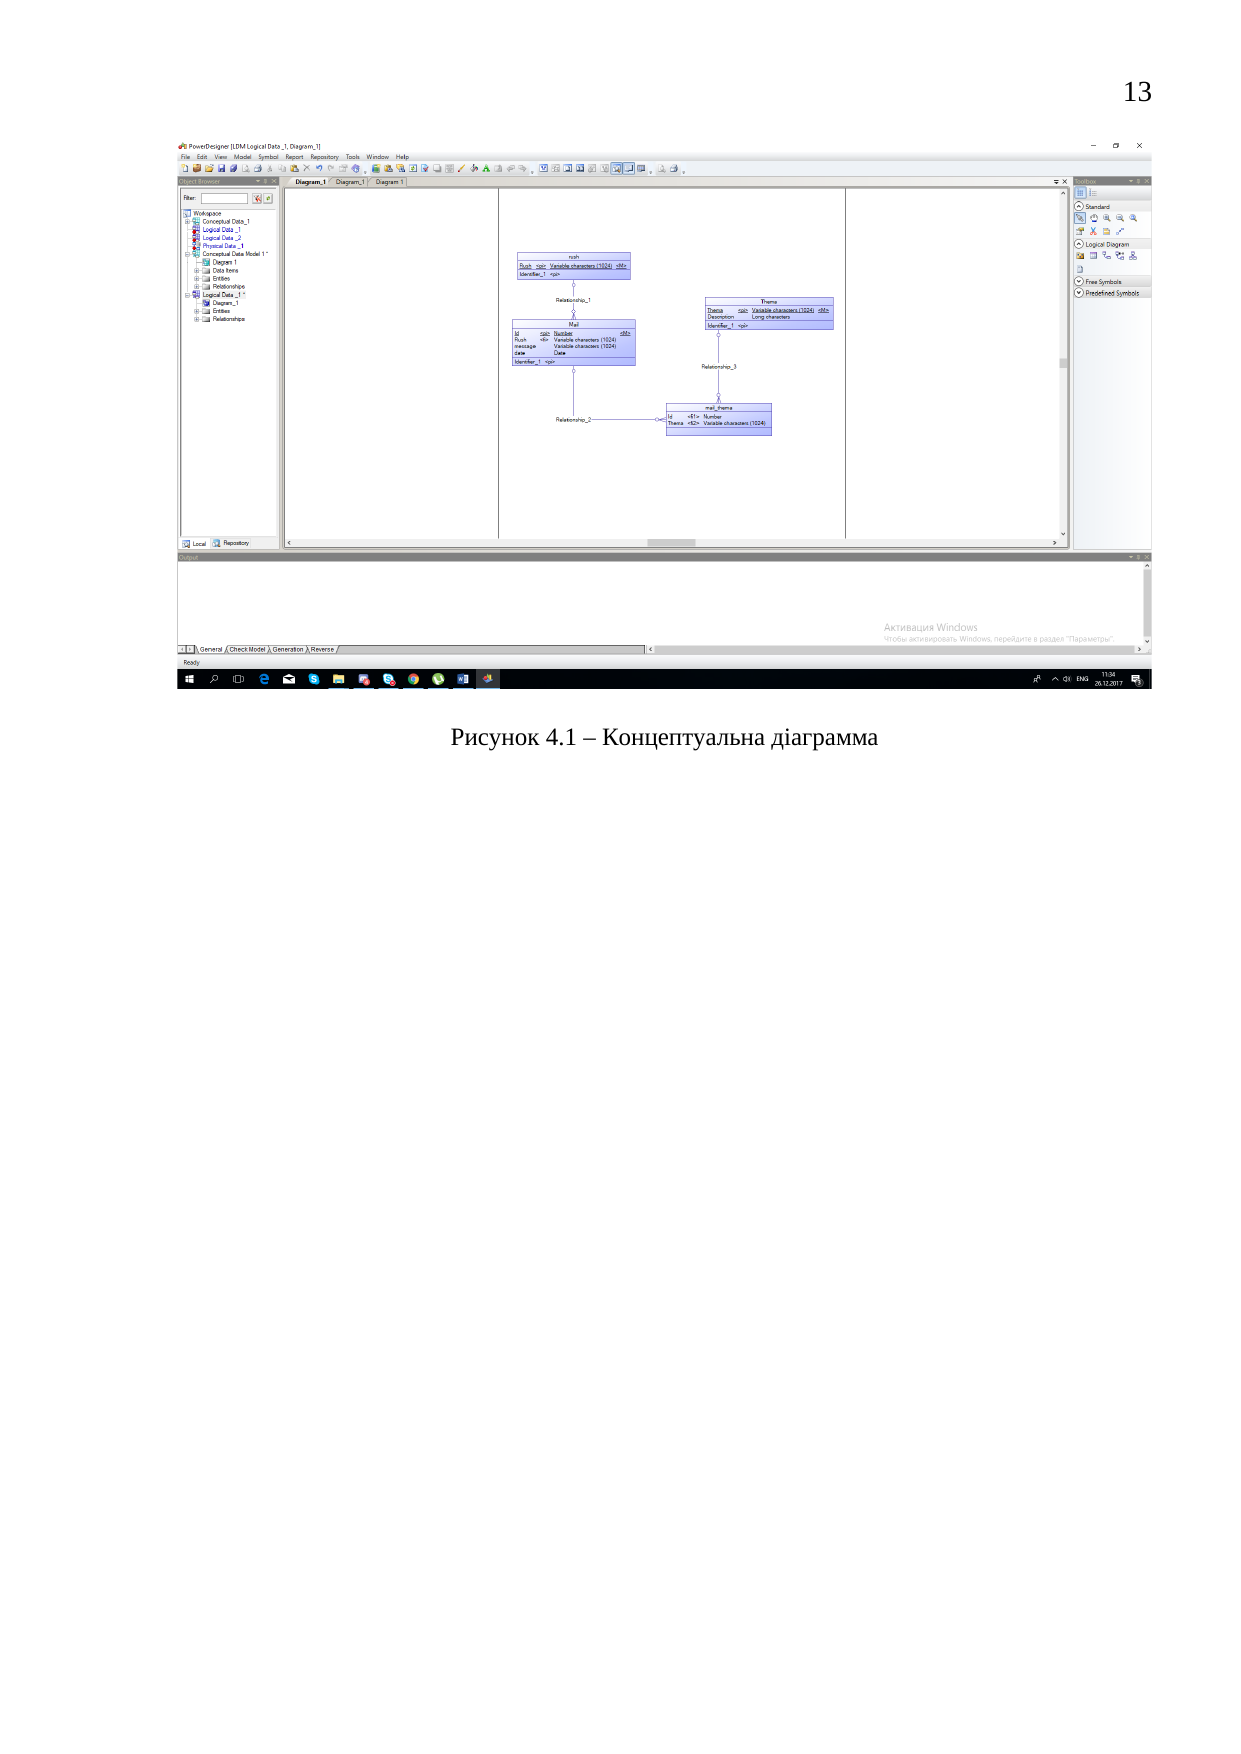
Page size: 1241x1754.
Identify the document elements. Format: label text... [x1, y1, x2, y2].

picture [177, 140, 1152, 689]
text Рисунок 4.1 – Концептуальна діаграмма [177, 722, 1152, 751]
